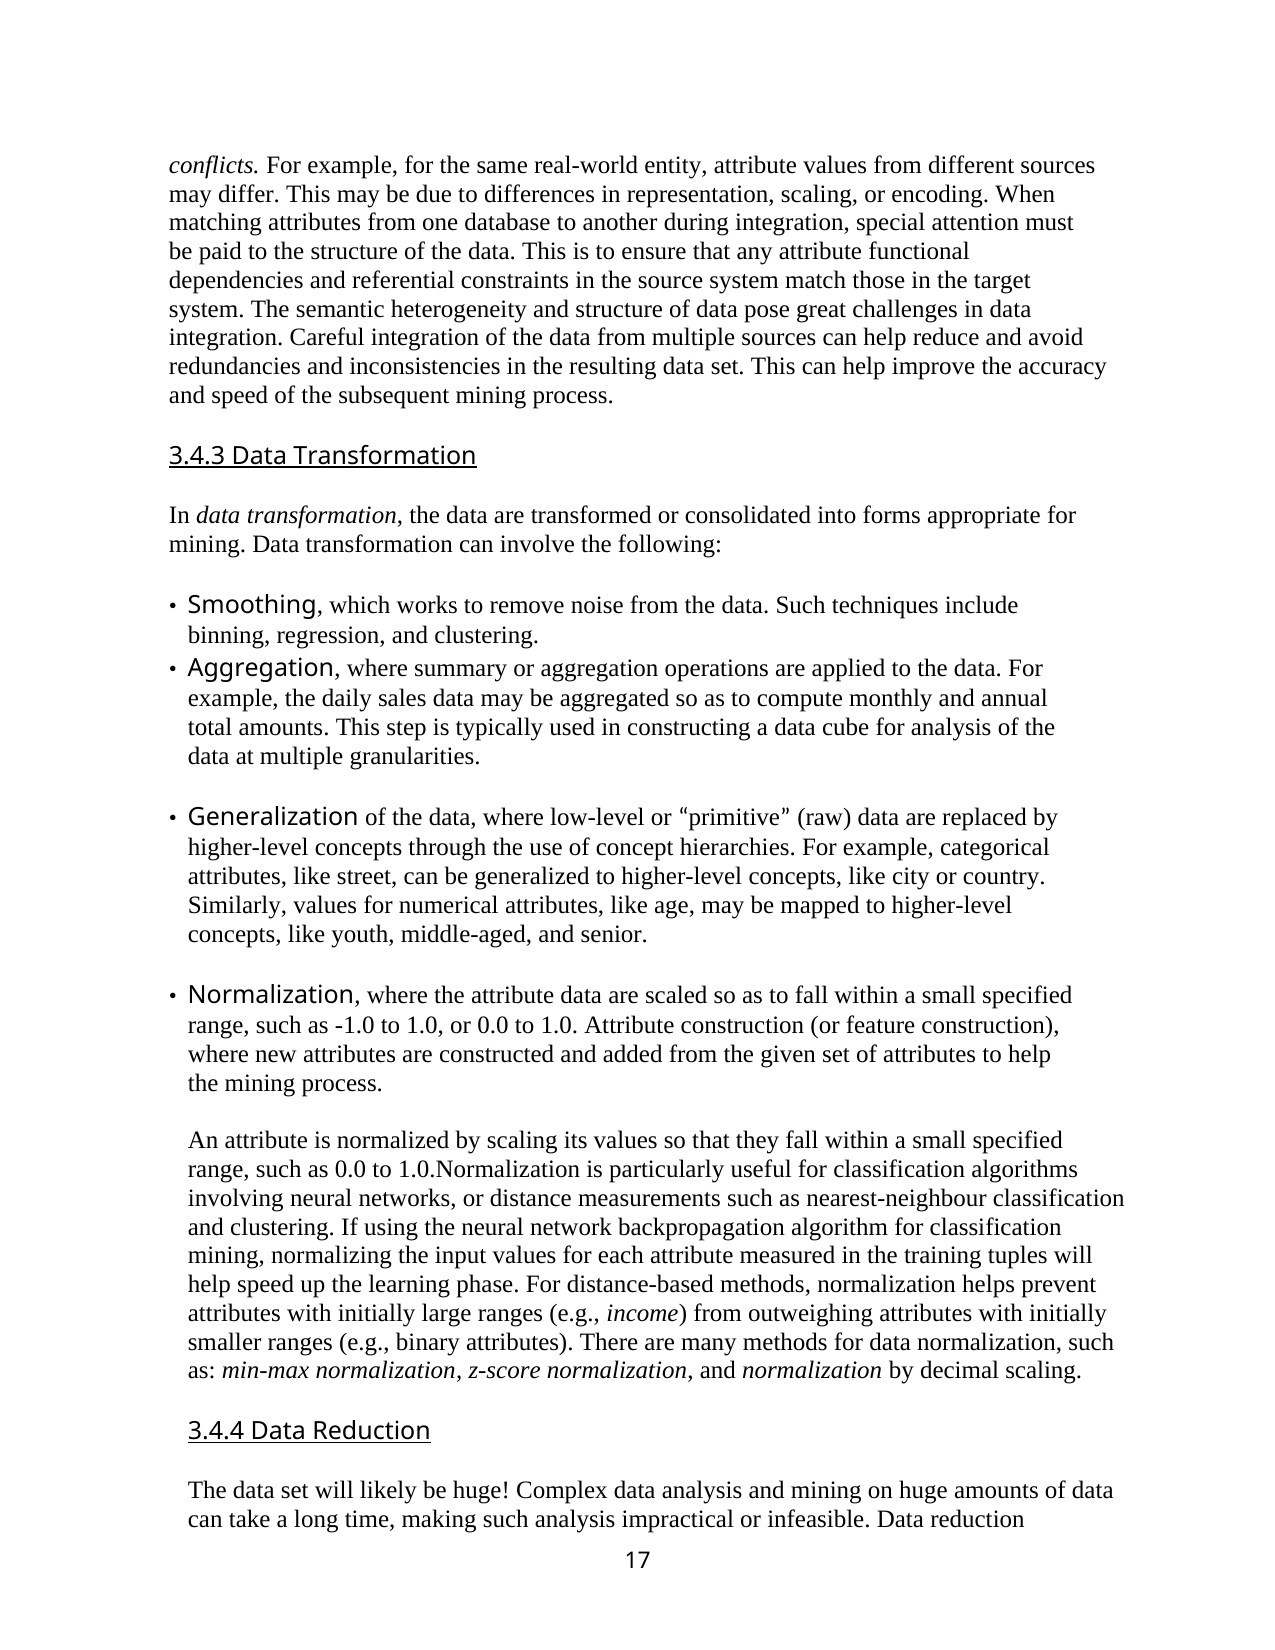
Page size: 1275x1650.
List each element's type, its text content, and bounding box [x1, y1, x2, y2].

text range, such as -1.0 to 1.0, or 0.0 to 1.0. Attribute construction (or feature construction), [188, 1010, 1125, 1039]
list Generalization of the data, where low-level or “primitive” (raw) data are replaced by [169, 798, 1125, 832]
text 3.4.4 Data Reduction [188, 1413, 1125, 1447]
list Aggregation, where summary or aggregation operations are applied to the data. For [169, 649, 1125, 683]
text conflicts. For example, for the same real-world entity, attribute values from different sources [169, 150, 1125, 179]
text binning, regression, and clustering. [188, 621, 1125, 649]
text the mining process. [188, 1068, 1125, 1097]
text be paid to the structure of the data. This is to ensure that any attribute functional [169, 236, 1125, 265]
list Normalization, where the attribute data are scaled so as to fall within a small specified [169, 976, 1125, 1010]
text The data set will likely be huge! Complex data analysis and mining on huge amounts of data [188, 1476, 1125, 1504]
text redundancies and inconsistencies in the resulting data set. This can help improve the accuracy [169, 351, 1125, 380]
text where new attributes are constructed and added from the given set of attributes to help [188, 1039, 1125, 1068]
text higher-level concepts through the use of concept hierarchies. For example, categorical [188, 832, 1125, 861]
text attributes, like street, can be generalized to higher-level concepts, like city or country. [188, 861, 1125, 890]
text total amounts. This step is typically used in constructing a data cube for analysis of the [188, 712, 1125, 741]
text 3.4.3 Data Transformation [169, 437, 1125, 472]
text integration. Careful integration of the data from multiple sources can help reduce and avoid [169, 322, 1125, 351]
text dependencies and referential constraints in the source system match those in the target [169, 265, 1125, 294]
text In data transformation, the data are transformed or consolidated into forms appropriate for [169, 500, 1125, 529]
text may differ. This may be due to differences in representation, scaling, or encoding. When [169, 179, 1125, 207]
text data at multiple granularities. [188, 741, 1125, 770]
text system. The semantic heterogeneity and structure of data pose great challenges in data [169, 294, 1125, 322]
text can take a long time, making such analysis impractical or infeasible. Data reduction [188, 1504, 1125, 1533]
text matching attributes from one database to another during integration, special attention must [169, 207, 1125, 236]
text An attribute is normalized by scaling its values so that they fall within a small specified range, such as 0.0 to 1.0.Normalization is particularly useful for classification algorithms involving neural networks, or distance measurements such as nearest-neighbour classification and clustering. If using the neural network backpropagation algorithm for classification mining, normalizing the input values for each attribute measured in the training tuples will help speed up the learning phase. For distance-based methods, normalization helps prevent attributes with initially large ranges (e.g., income) from outweighing attributes with initially smaller ranges (e.g., binary attributes). There are many methods for data normalization, such as: min-max normalization, z-score normalization, and normalization by decimal scaling. [188, 1125, 1125, 1384]
list Smoothing, which works to remove noise from the data. Such techniques include [169, 587, 1125, 621]
text example, the daily sales data may be aggregated so as to compute monthly and annual [188, 683, 1125, 712]
text Similarly, values for numerical attributes, like age, may be mapped to higher-level [188, 890, 1125, 919]
text mining. Data transformation can involve the following: [169, 529, 1125, 558]
text concepts, like youth, middle-aged, and senior. [188, 919, 1125, 947]
text and speed of the subsequent mining process. [169, 380, 1125, 409]
